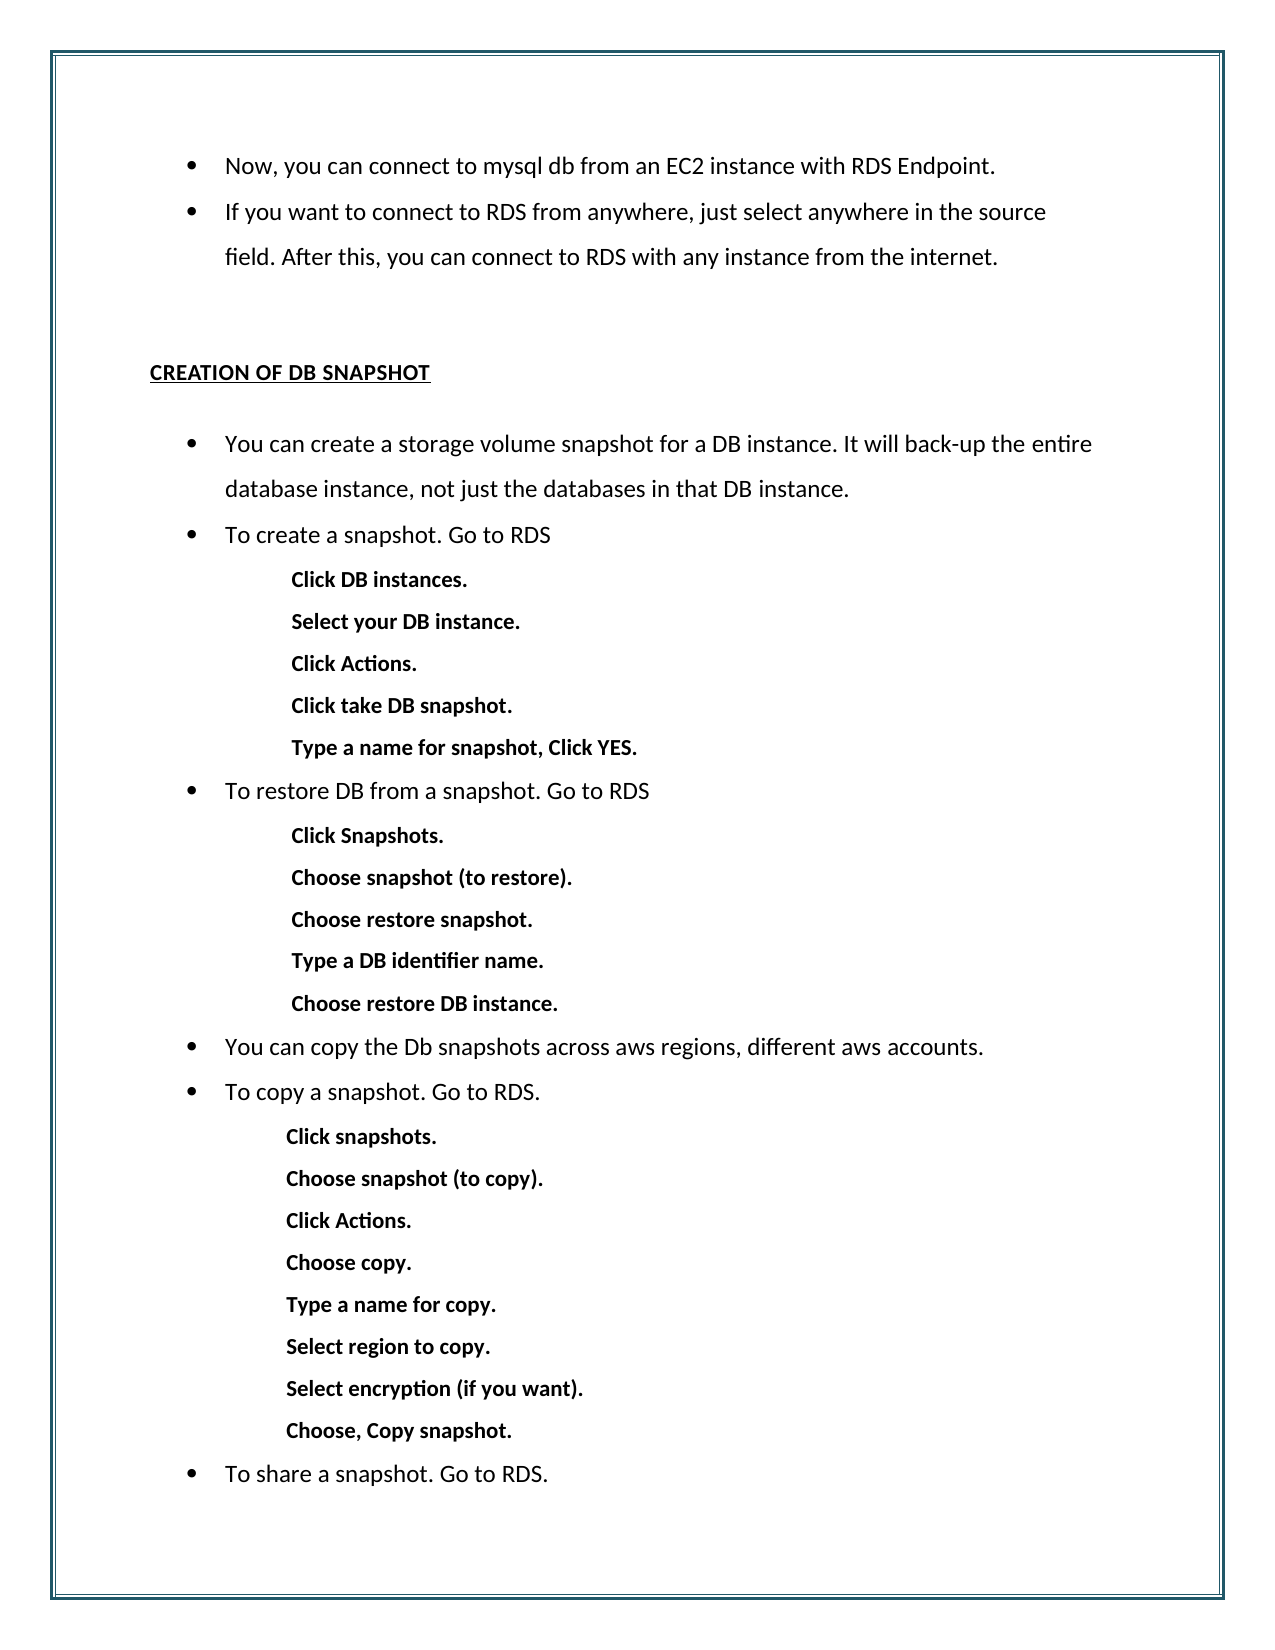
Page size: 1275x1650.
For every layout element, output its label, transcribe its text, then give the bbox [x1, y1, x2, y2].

list To copy a snapshot. Go to RDS. [187, 1076, 1125, 1107]
text Select your DB instance. [291, 607, 710, 635]
text Choose restore snapshot. [291, 905, 901, 933]
text Type a DB identifier name. [291, 947, 901, 975]
text Click Snapshots. [291, 821, 901, 849]
text Click Actions. [291, 649, 710, 677]
text Click Actions. [286, 1206, 728, 1234]
list To create a snapshot. Go to RDS [187, 519, 1125, 550]
text Click DB instances. [291, 565, 710, 593]
text Choose copy. [286, 1248, 728, 1276]
text Type a name for copy. [286, 1290, 1125, 1318]
title CREATION OF DB SNAPSHOT [150, 358, 1125, 386]
text Choose restore DB instance. [291, 989, 1125, 1017]
text Choose, Copy snapshot. [286, 1416, 1125, 1444]
list You can create a storage volume snapshot for a DB instance. It will back-up the entire database instance, not just the databases in that DB instance. [187, 428, 1095, 504]
text Choose snapshot (to restore). [291, 863, 901, 891]
list To restore DB from a snapshot. Go to RDS [187, 775, 1125, 806]
text Select region to copy. [286, 1332, 1125, 1360]
list If you want to connect to RDS from anywhere, just select anywhere in the source field. After this, you can connect to RDS with any instance from the internet. [187, 196, 1068, 272]
text Choose snapshot (to copy). [286, 1164, 728, 1192]
list You can copy the Db snapshots across aws regions, different aws accounts. [187, 1031, 1125, 1061]
text Click snapshots. [286, 1122, 728, 1150]
text Type a name for snapshot, Click YES. [291, 733, 1125, 761]
list To share a snapshot. Go to RDS. [187, 1458, 1125, 1488]
list Now, you can connect to mysql db from an EC2 instance with RDS Endpoint. [187, 150, 1068, 181]
text Select encryption (if you want). [286, 1374, 1125, 1402]
text Click take DB snapshot. [291, 691, 710, 719]
